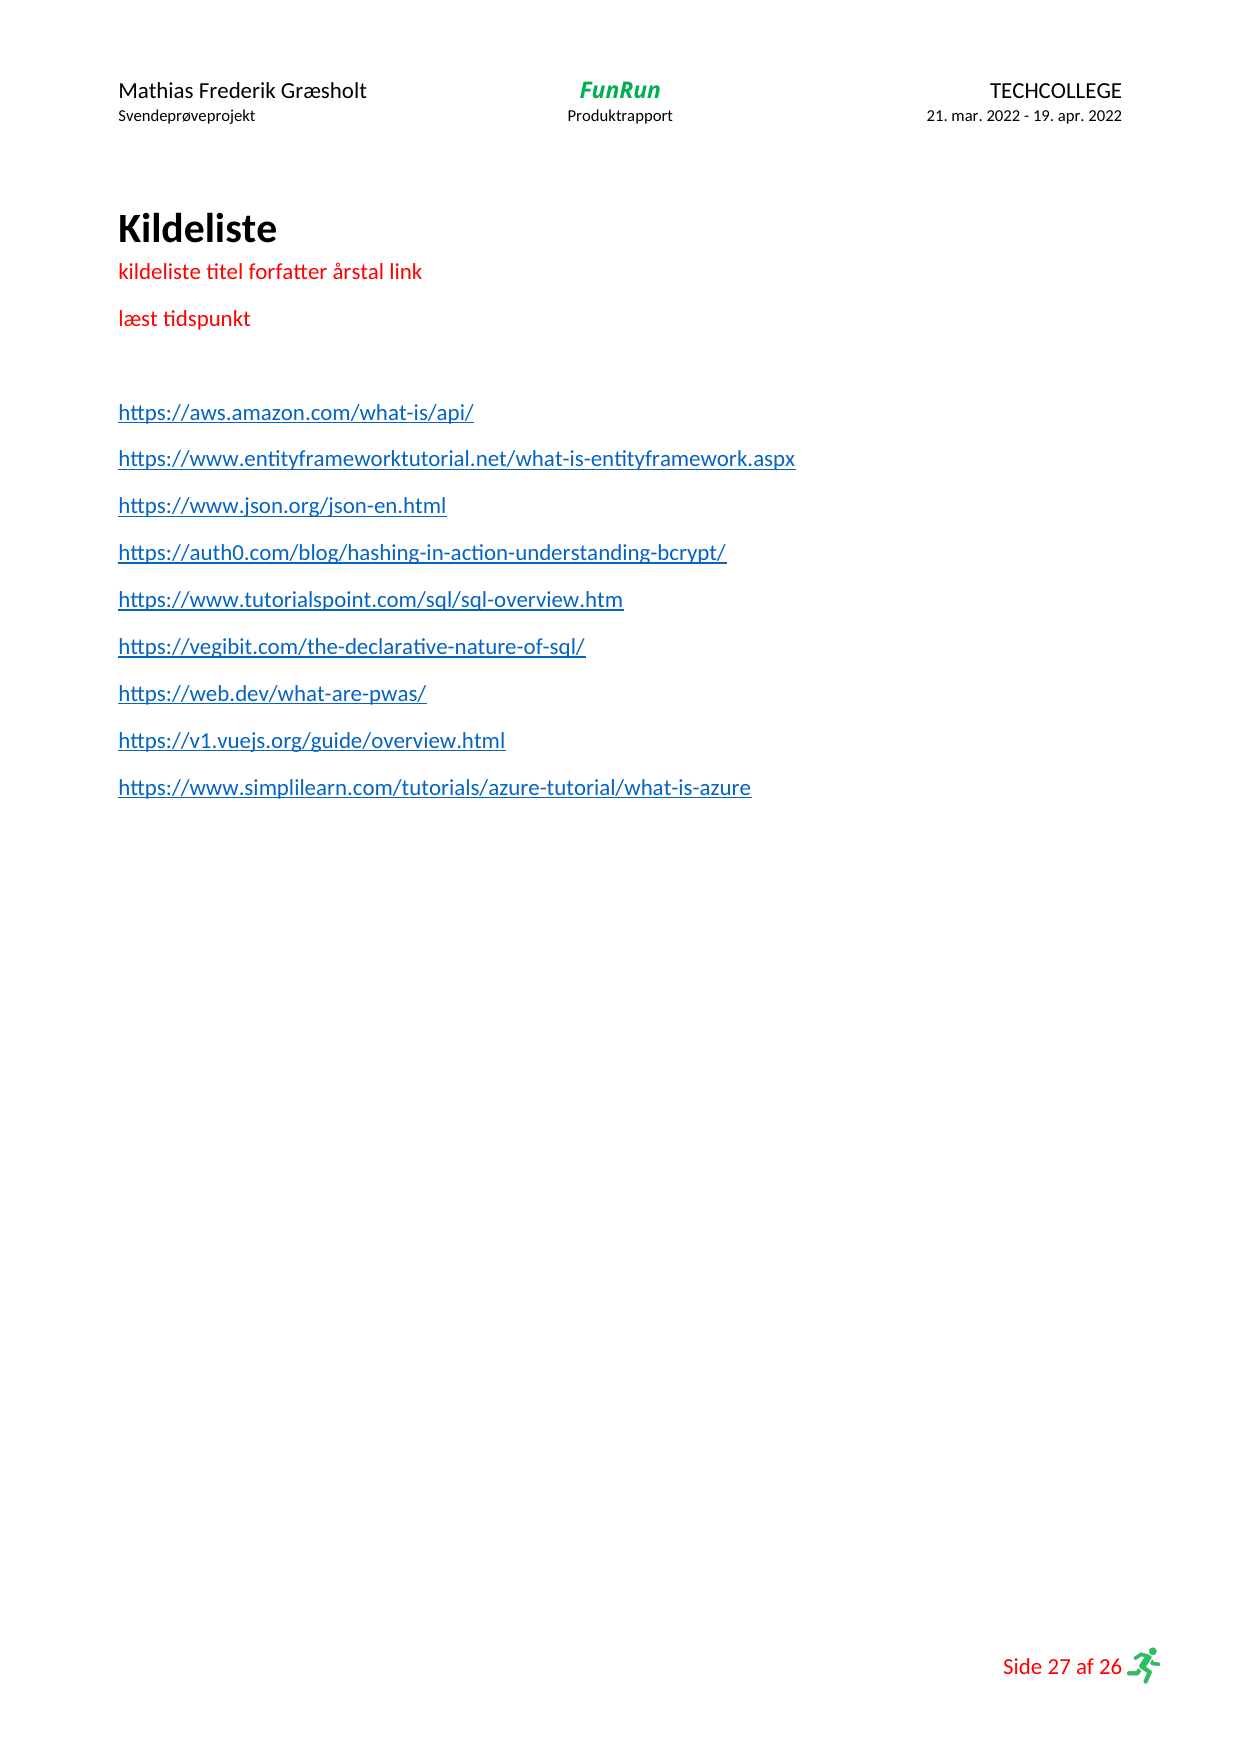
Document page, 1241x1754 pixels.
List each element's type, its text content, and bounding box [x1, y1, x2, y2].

text https://www.json.org/json-en.html [118, 491, 1122, 519]
subtitle Kildeliste [118, 202, 1122, 253]
text kildeliste titel forfatter årstal link [118, 257, 1122, 285]
text https://v1.vuejs.org/guide/overview.html [118, 726, 1122, 754]
text læst tidspunkt [118, 304, 1122, 332]
text https://vegibit.com/the-declarative-nature-of-sql/ [118, 632, 1122, 660]
text https://web.dev/what-are-pwas/ [118, 679, 1122, 707]
picture [1123, 1645, 1164, 1686]
text https://www.tutorialspoint.com/sql/sql-overview.htm [118, 585, 1122, 613]
text https://www.simplilearn.com/tutorials/azure-tutorial/what-is-azure [118, 773, 1122, 801]
text https://auth0.com/blog/hashing-in-action-understanding-bcrypt/ [118, 538, 1122, 566]
text https://aws.amazon.com/what-is/api/ [118, 398, 1122, 426]
text https://www.entityframeworktutorial.net/what-is-entityframework.aspx [118, 444, 1122, 473]
